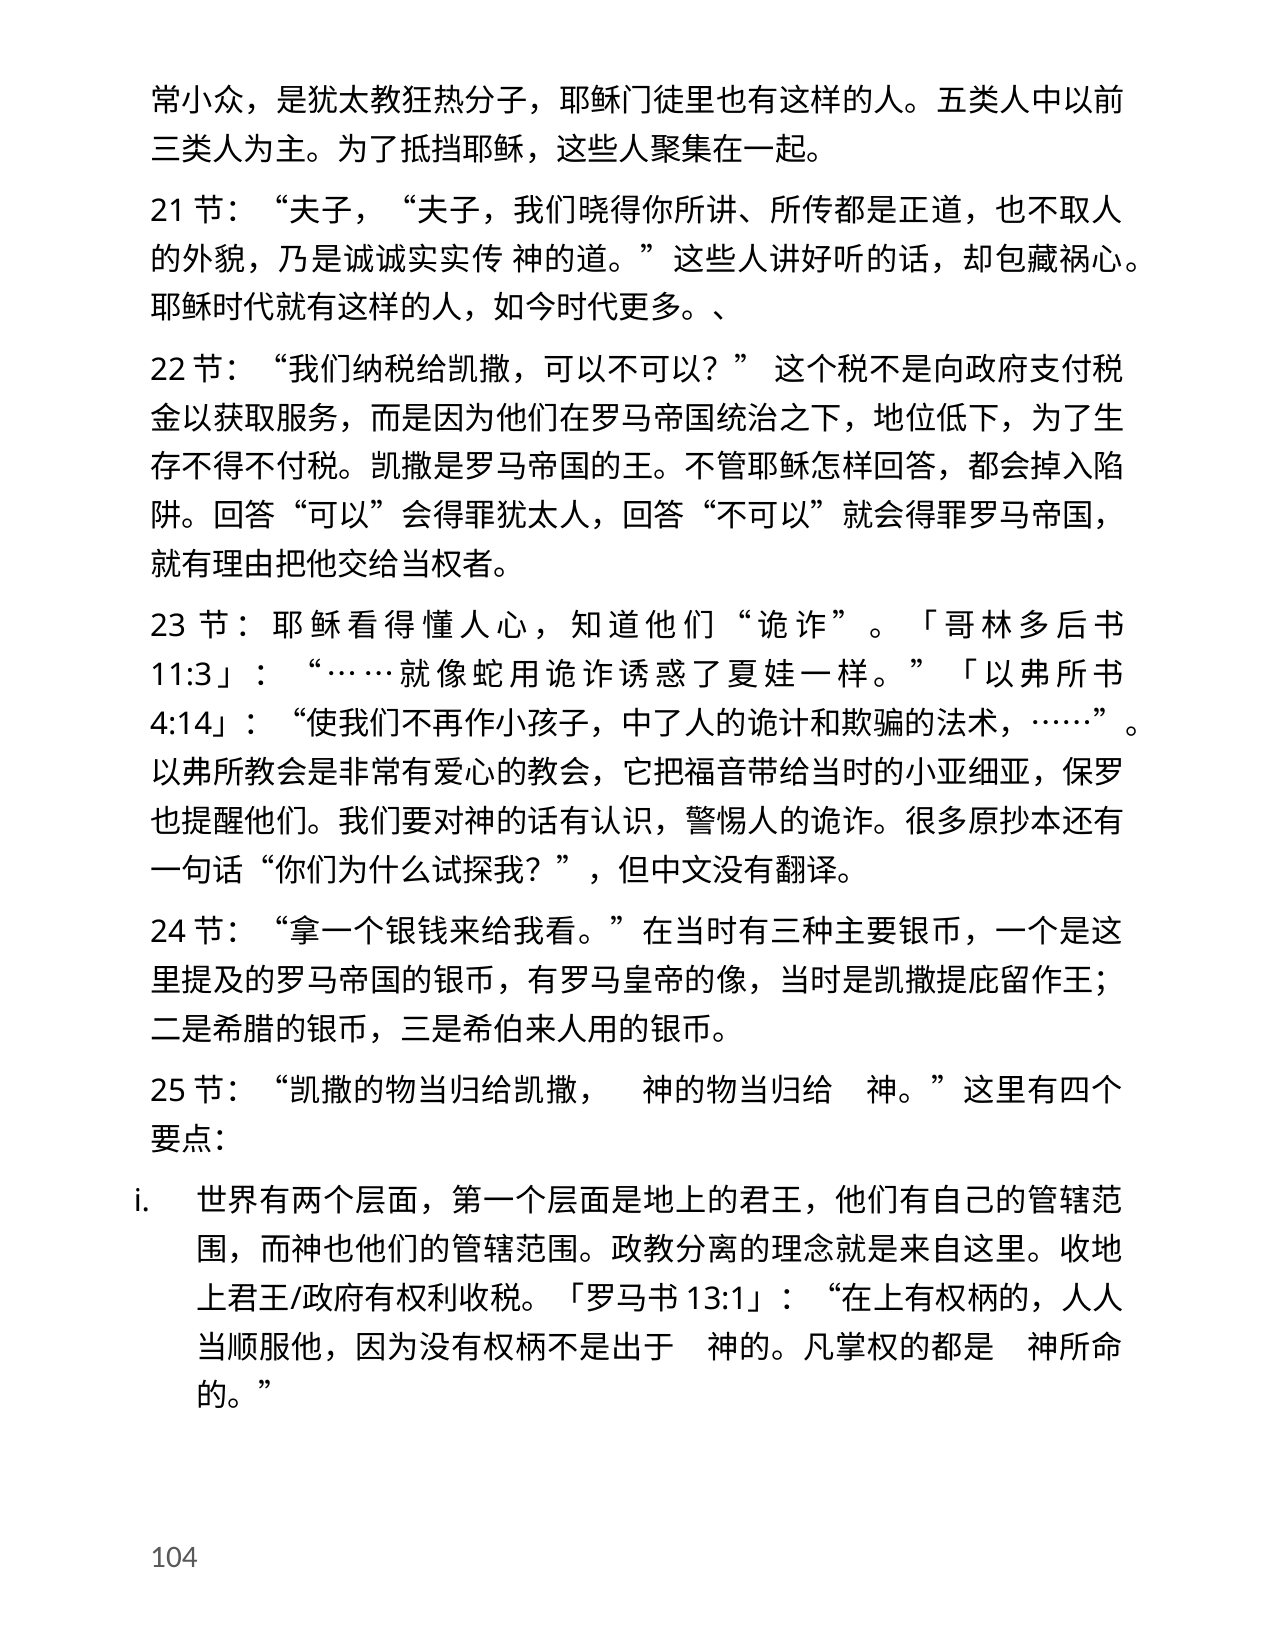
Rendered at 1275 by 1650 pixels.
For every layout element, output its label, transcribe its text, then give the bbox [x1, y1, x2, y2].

list 22节：“我们纳税给凯撒，可以不可以？” 这个税不是向政府支付税金以获取服务，而是因为他们在罗马帝国统治之下，地位低下，为了生存不得不付税。凯撒是罗马帝国的王。不管耶稣怎样回答，都会掉入陷阱。回答“可以”会得罪犹太人，回答“不可以”就会得罪罗马帝国，就有理由把他交给当权者。 [150, 344, 1125, 584]
list 21节：“夫子，“夫子，我们晓得你所讲、所传都是正道，也不取人的外貌，乃是诚诚实实传 神的道。”这些人讲好听的话，却包藏祸心。耶稣时代就有这样的人，如今时代更多。、 [150, 185, 1125, 328]
list 23节：耶稣看得懂人心，知道他们“诡诈”。「哥林多后书11:3」：“……就像蛇用诡诈诱惑了夏娃一样。”「以弗所书4:14」：“使我们不再作小孩子，中了人的诡计和欺骗的法术，……”。以弗所教会是非常有爱心的教会，它把福音带给当时的小亚细亚，保罗也提醒他们。我们要对神的话有认识，警惕人的诡诈。很多原抄本还有一句话“你们为什么试探我？”，但中文没有翻译。 [150, 600, 1125, 890]
list 25节：“凯撒的物当归给凯撒， 神的物当归给 神。”这里有四个要点： [150, 1065, 1125, 1159]
list 世界有两个层面，第一个层面是地上的君王，他们有自己的管辖范围，而神也他们的管辖范围。政教分离的理念就是来自这里。收地上君王/政府有权利收税。「罗马书13:1」：“在上有权柄的，人人当顺服他，因为没有权柄不是出于 神的。凡掌权的都是 神所命的。” [150, 1175, 1125, 1416]
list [150, 75, 1125, 169]
list 24节：“拿一个银钱来给我看。”在当时有三种主要银币，一个是这里提及的罗马帝国的银币，有罗马皇帝的像，当时是凯撒提庇留作王；二是希腊的银币，三是希伯来人用的银币。 [150, 906, 1125, 1049]
